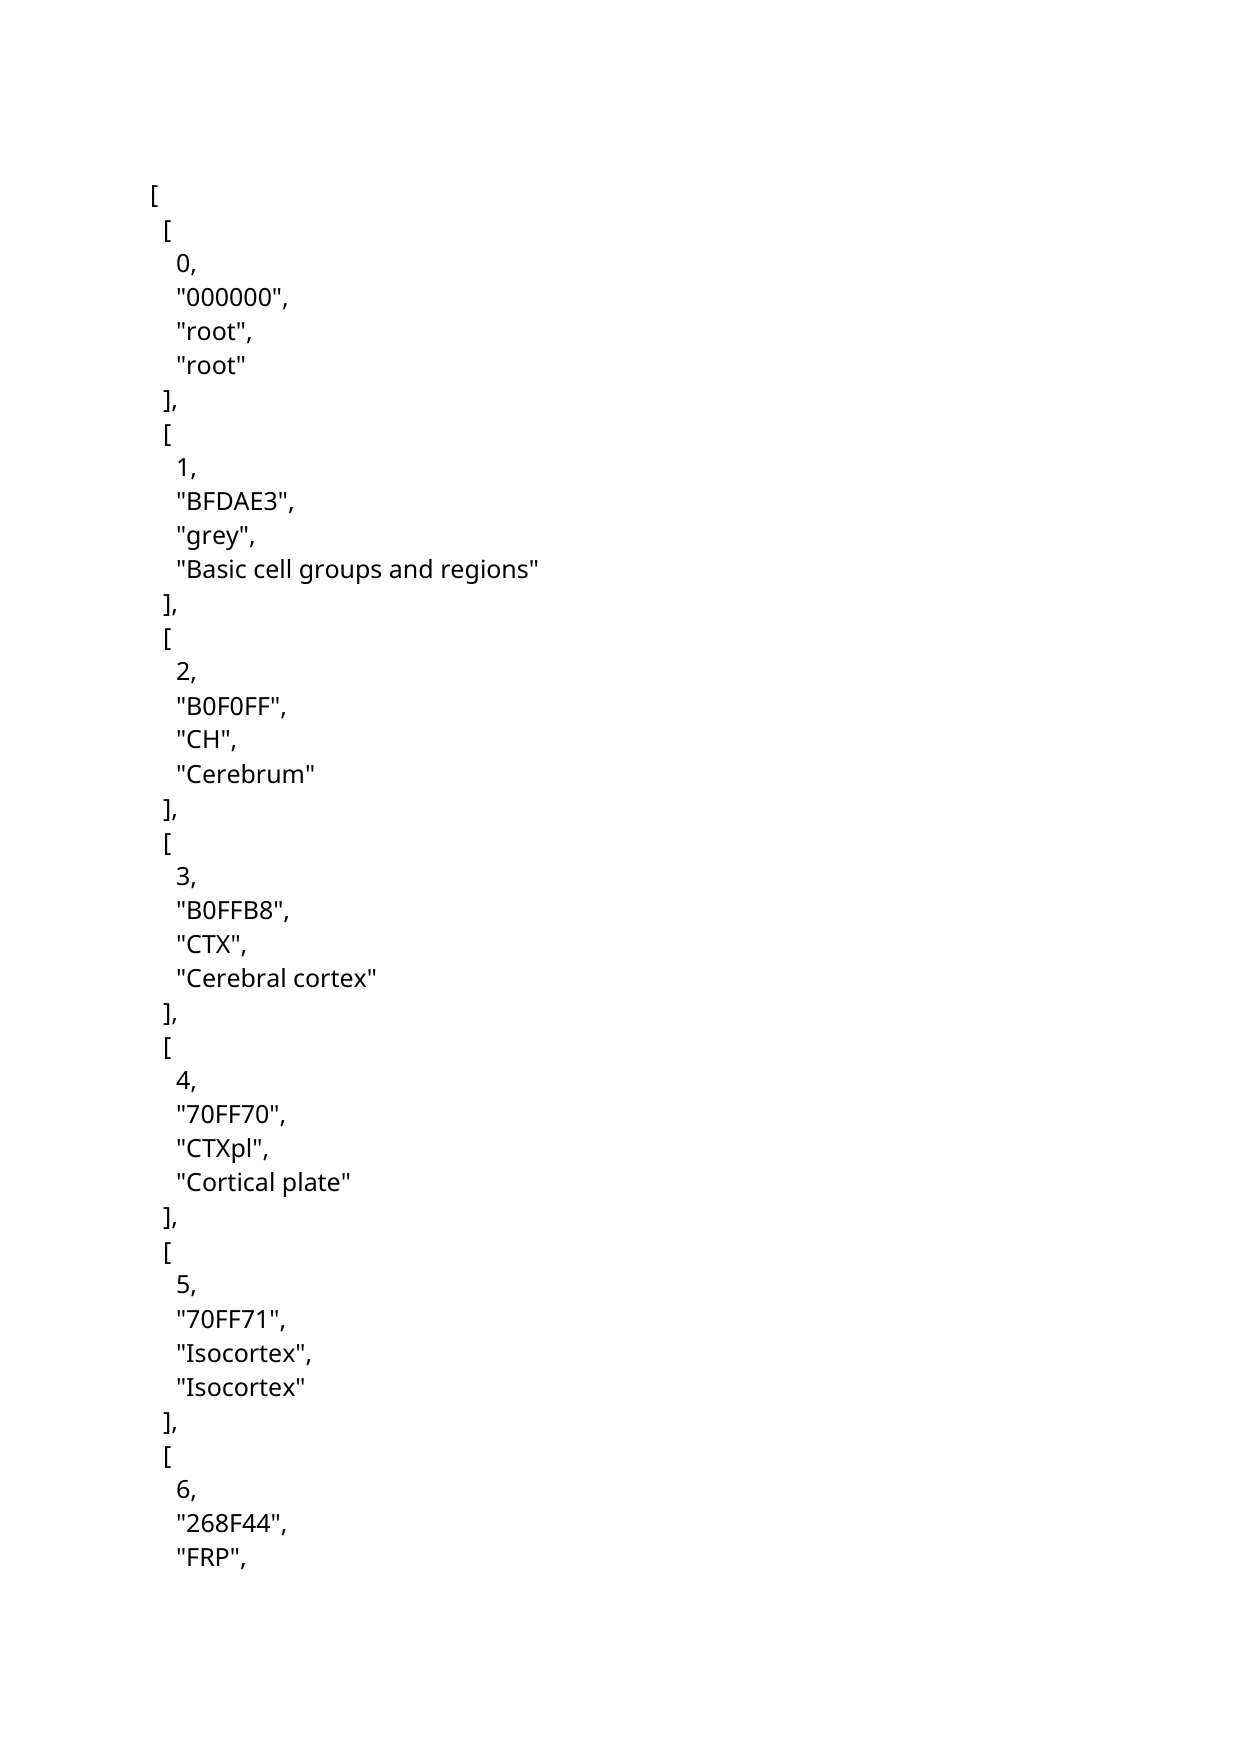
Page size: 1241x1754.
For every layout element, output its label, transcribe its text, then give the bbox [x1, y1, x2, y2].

text "B0FFB8", [150, 892, 1090, 927]
text "grey", [150, 518, 1090, 552]
text ], [150, 1403, 1090, 1437]
text 4, [150, 1063, 1090, 1097]
text "BFDAE3", [150, 484, 1090, 518]
text "CH", [150, 722, 1090, 756]
text ], [150, 382, 1090, 416]
text "CTX", [150, 927, 1090, 961]
text 6, [150, 1472, 1090, 1506]
text [ [150, 177, 1090, 211]
text [ [150, 416, 1090, 450]
text [ [150, 1437, 1090, 1472]
text "70FF71", [150, 1301, 1090, 1335]
text "root", [150, 313, 1090, 347]
text "Cerebral cortex" [150, 961, 1090, 995]
text ], [150, 995, 1090, 1029]
text ], [150, 586, 1090, 620]
text ], [150, 1199, 1090, 1233]
text 0, [150, 245, 1090, 279]
text 3, [150, 858, 1090, 892]
text 5, [150, 1267, 1090, 1301]
text "Cortical plate" [150, 1165, 1090, 1199]
text 1, [150, 450, 1090, 484]
text [ [150, 211, 1090, 245]
text "FRP", [150, 1540, 1090, 1574]
text "000000", [150, 279, 1090, 313]
text "root" [150, 347, 1090, 382]
text [ [150, 824, 1090, 858]
text [ [150, 1233, 1090, 1267]
text [ [150, 1029, 1090, 1063]
text "Isocortex", [150, 1335, 1090, 1369]
text "CTXpl", [150, 1131, 1090, 1165]
text "B0F0FF", [150, 688, 1090, 722]
text ], [150, 790, 1090, 824]
text [ [150, 620, 1090, 654]
text 2, [150, 654, 1090, 688]
text "Isocortex" [150, 1369, 1090, 1403]
text "Cerebrum" [150, 756, 1090, 790]
text "70FF70", [150, 1097, 1090, 1131]
text "268F44", [150, 1506, 1090, 1540]
text "Basic cell groups and regions" [150, 552, 1090, 586]
